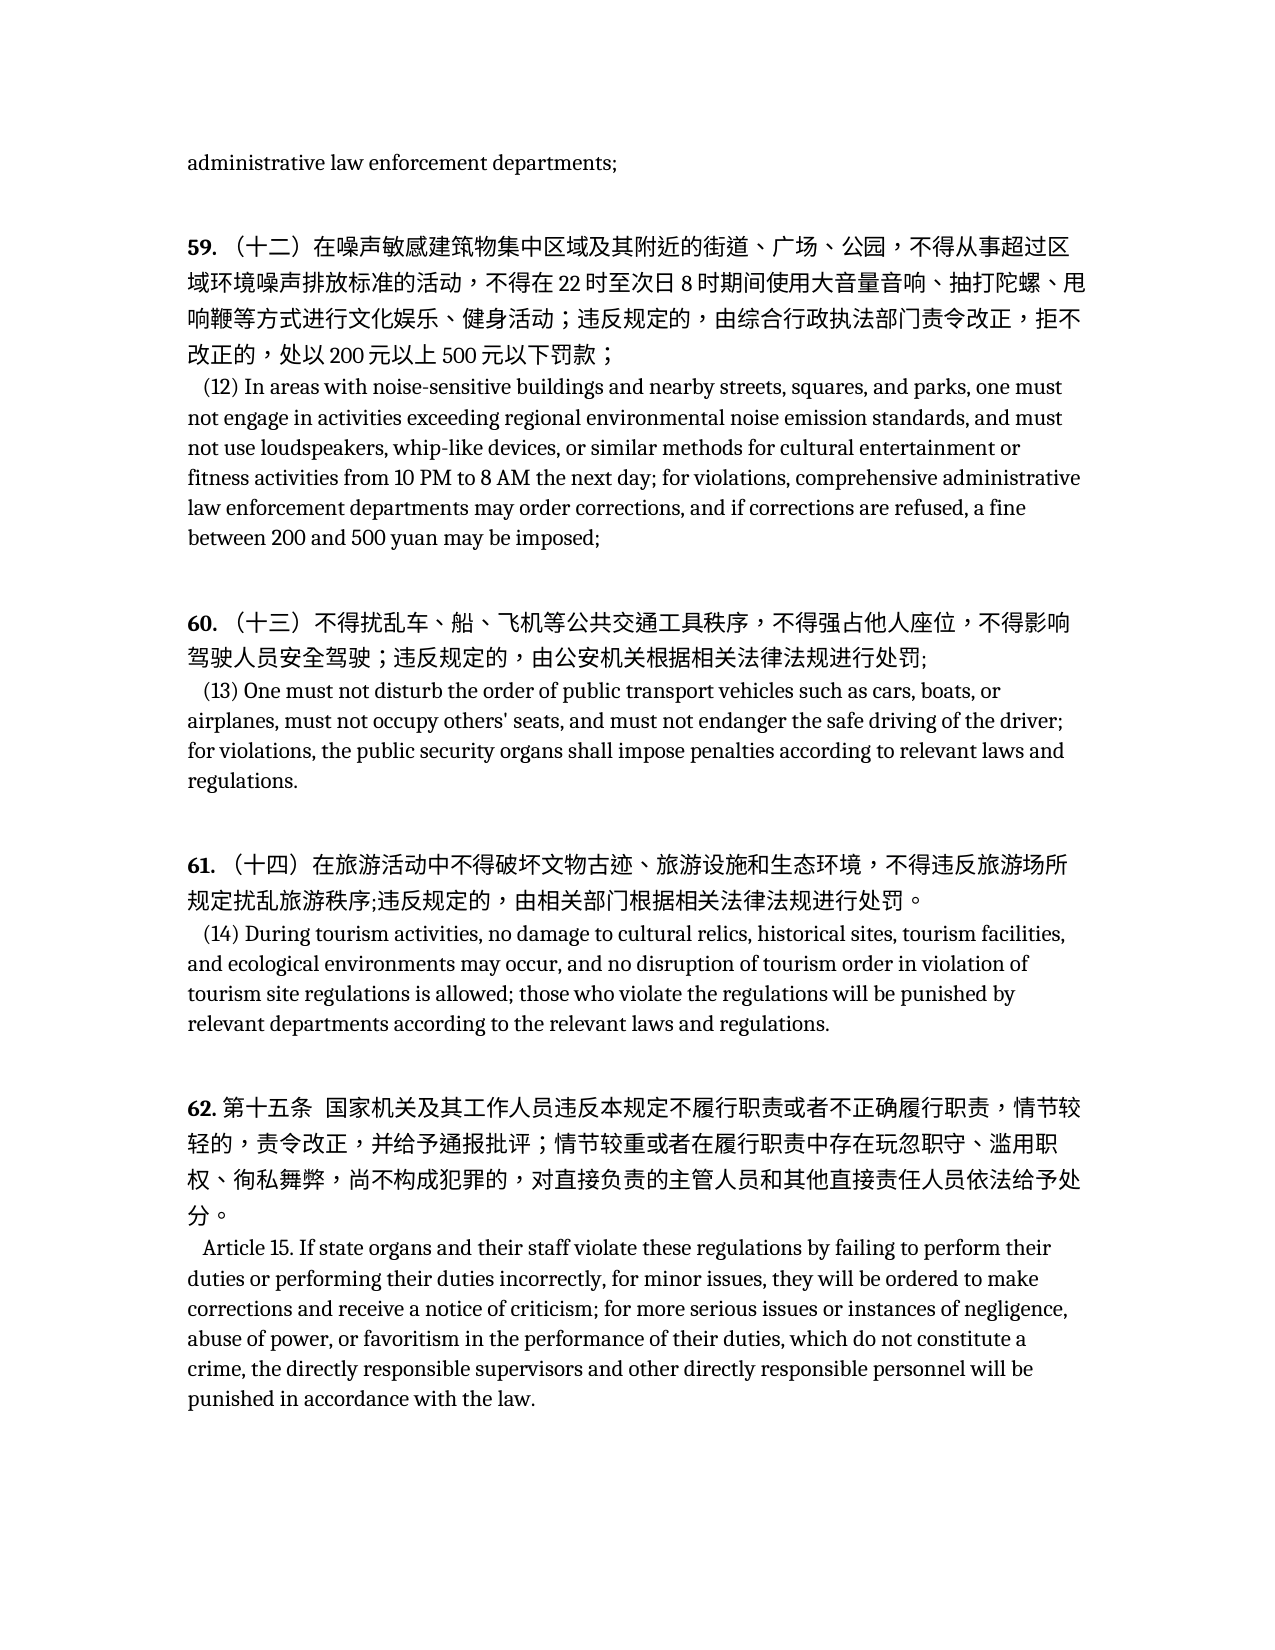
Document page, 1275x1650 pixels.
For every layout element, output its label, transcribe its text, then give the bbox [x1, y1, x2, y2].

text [187, 150, 1087, 207]
text 61. （十四）在旅游活动中不得破坏文物古迹、旅游设施和生态环境，不得违反旅游场所规定扰乱旅游秩序;违反规定的，由相关部门根据相关法律法规进行处罚。 (14) During tourism activities, no damage to cultural relics, historical sites, tourism facilities, and ecological environments may occur, and no disruption of tourism order in violation of tourism site regulations is allowed; those who violate the regulations will be punished by relevant departments according to the relevant laws and regulations. [187, 849, 1087, 1068]
text 62. 第十五条 国家机关及其工作人员违反本规定不履行职责或者不正确履行职责，情节较轻的，责令改正，并给予通报批评；情节较重或者在履行职责中存在玩忽职守、滥用职权、徇私舞弊，尚不构成犯罪的，对直接负责的主管人员和其他直接责任人员依法给予处分。 Article 15. If state organs and their staff violate these regulations by failing to perform their duties or performing their duties incorrectly, for minor issues, they will be ordered to make corrections and receive a notice of criticism; for more serious issues or instances of negligence, abuse of power, or favoritism in the performance of their duties, which do not constitute a crime, the directly responsible supervisors and other directly responsible personnel will be punished in accordance with the law. [187, 1092, 1087, 1443]
text 60. （十三）不得扰乱车、船、飞机等公共交通工具秩序，不得强占他人座位，不得影响驾驶人员安全驾驶；违反规定的，由公安机关根据相关法律法规进行处罚; (13) One must not disturb the order of public transport vehicles such as cars, boats, or airplanes, must not occupy others' seats, and must not endanger the safe driving of the driver; for violations, the public security organs shall impose penalties according to relevant laws and regulations. [187, 606, 1087, 825]
text 59. （十二）在噪声敏感建筑物集中区域及其附近的街道、广场、公园，不得从事超过区域环境噪声排放标准的活动，不得在22时至次日8时期间使用大音量音响、抽打陀螺、甩响鞭等方式进行文化娱乐、健身活动；违反规定的，由综合行政执法部门责令改正，拒不改正的，处以200元以上500元以下罚款； (12) In areas with noise-sensitive buildings and nearby streets, squares, and parks, one must not engage in activities exceeding regional environmental noise emission standards, and must not use loudspeakers, whip-like devices, or similar methods for cultural entertainment or fitness activities from 10 PM to 8 AM the next day; for violations, comprehensive administrative law enforcement departments may order corrections, and if corrections are refused, a fine between 200 and 500 yuan may be imposed; [187, 231, 1087, 582]
